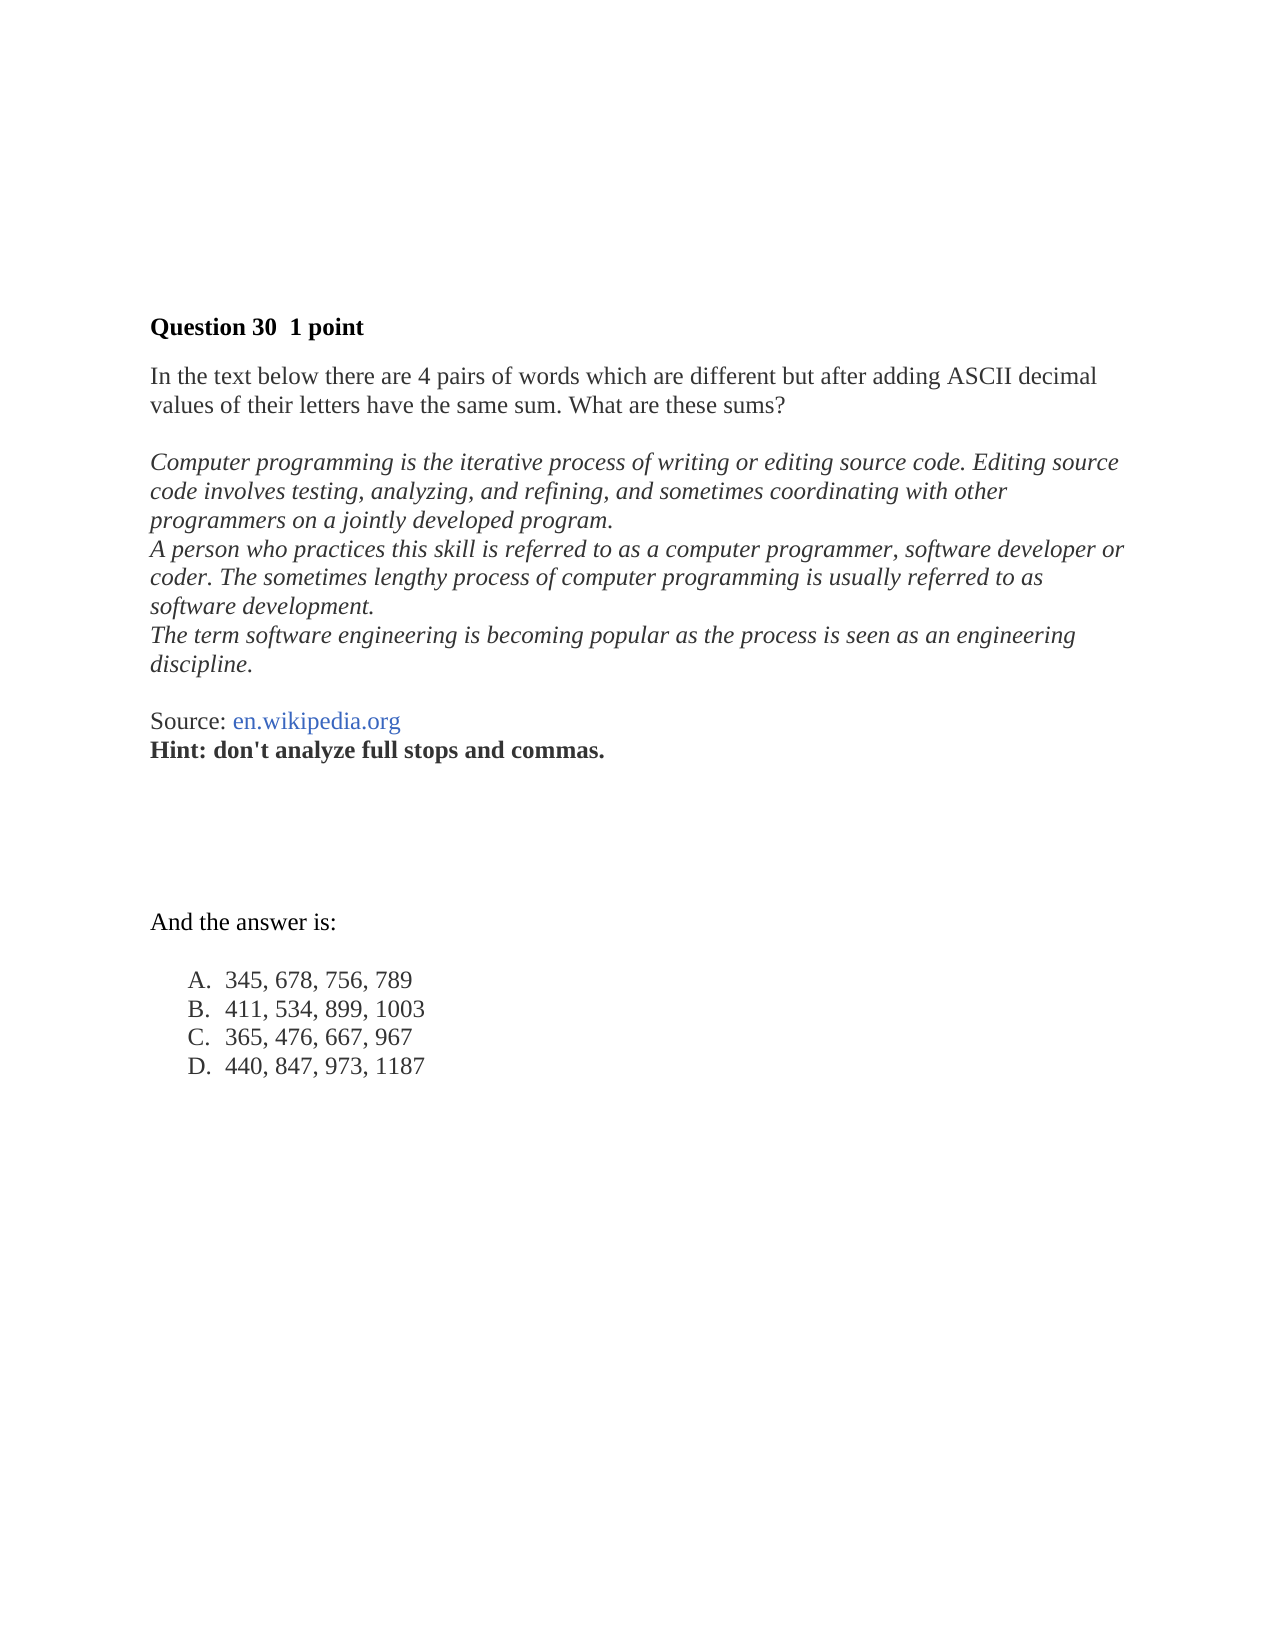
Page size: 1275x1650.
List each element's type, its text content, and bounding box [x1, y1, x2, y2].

list 365, 476, 667, 967 [187, 1022, 1125, 1051]
text Question 30 1 point [150, 312, 1125, 340]
text Computer programming is the iterative process of writing or editing source code. Editing source code involves testing, analyzing, and refining, and sometimes coordinating with other programmers on a jointly developed program. [150, 447, 1125, 534]
text Hint: don't analyze full stops and commas. [150, 735, 1125, 764]
list 345, 678, 756, 789 [187, 965, 1125, 994]
text The term software engineering is becoming popular as the process is seen as an engineering discipline. [150, 620, 1125, 677]
text In the text below there are 4 pairs of words which are different but after adding ASCII decimal values of their letters have the same sum. What are these sums? [150, 361, 1125, 419]
text Source: en.wikipedia.org [150, 706, 1125, 735]
list 411, 534, 899, 1003 [187, 994, 1125, 1022]
text A person who practices this skill is referred to as a computer programmer, software developer or coder. The sometimes lengthy process of computer programming is usually referred to as software development. [150, 534, 1125, 620]
text And the answer is: [150, 907, 1125, 936]
list 440, 847, 973, 1187 [187, 1051, 1125, 1080]
